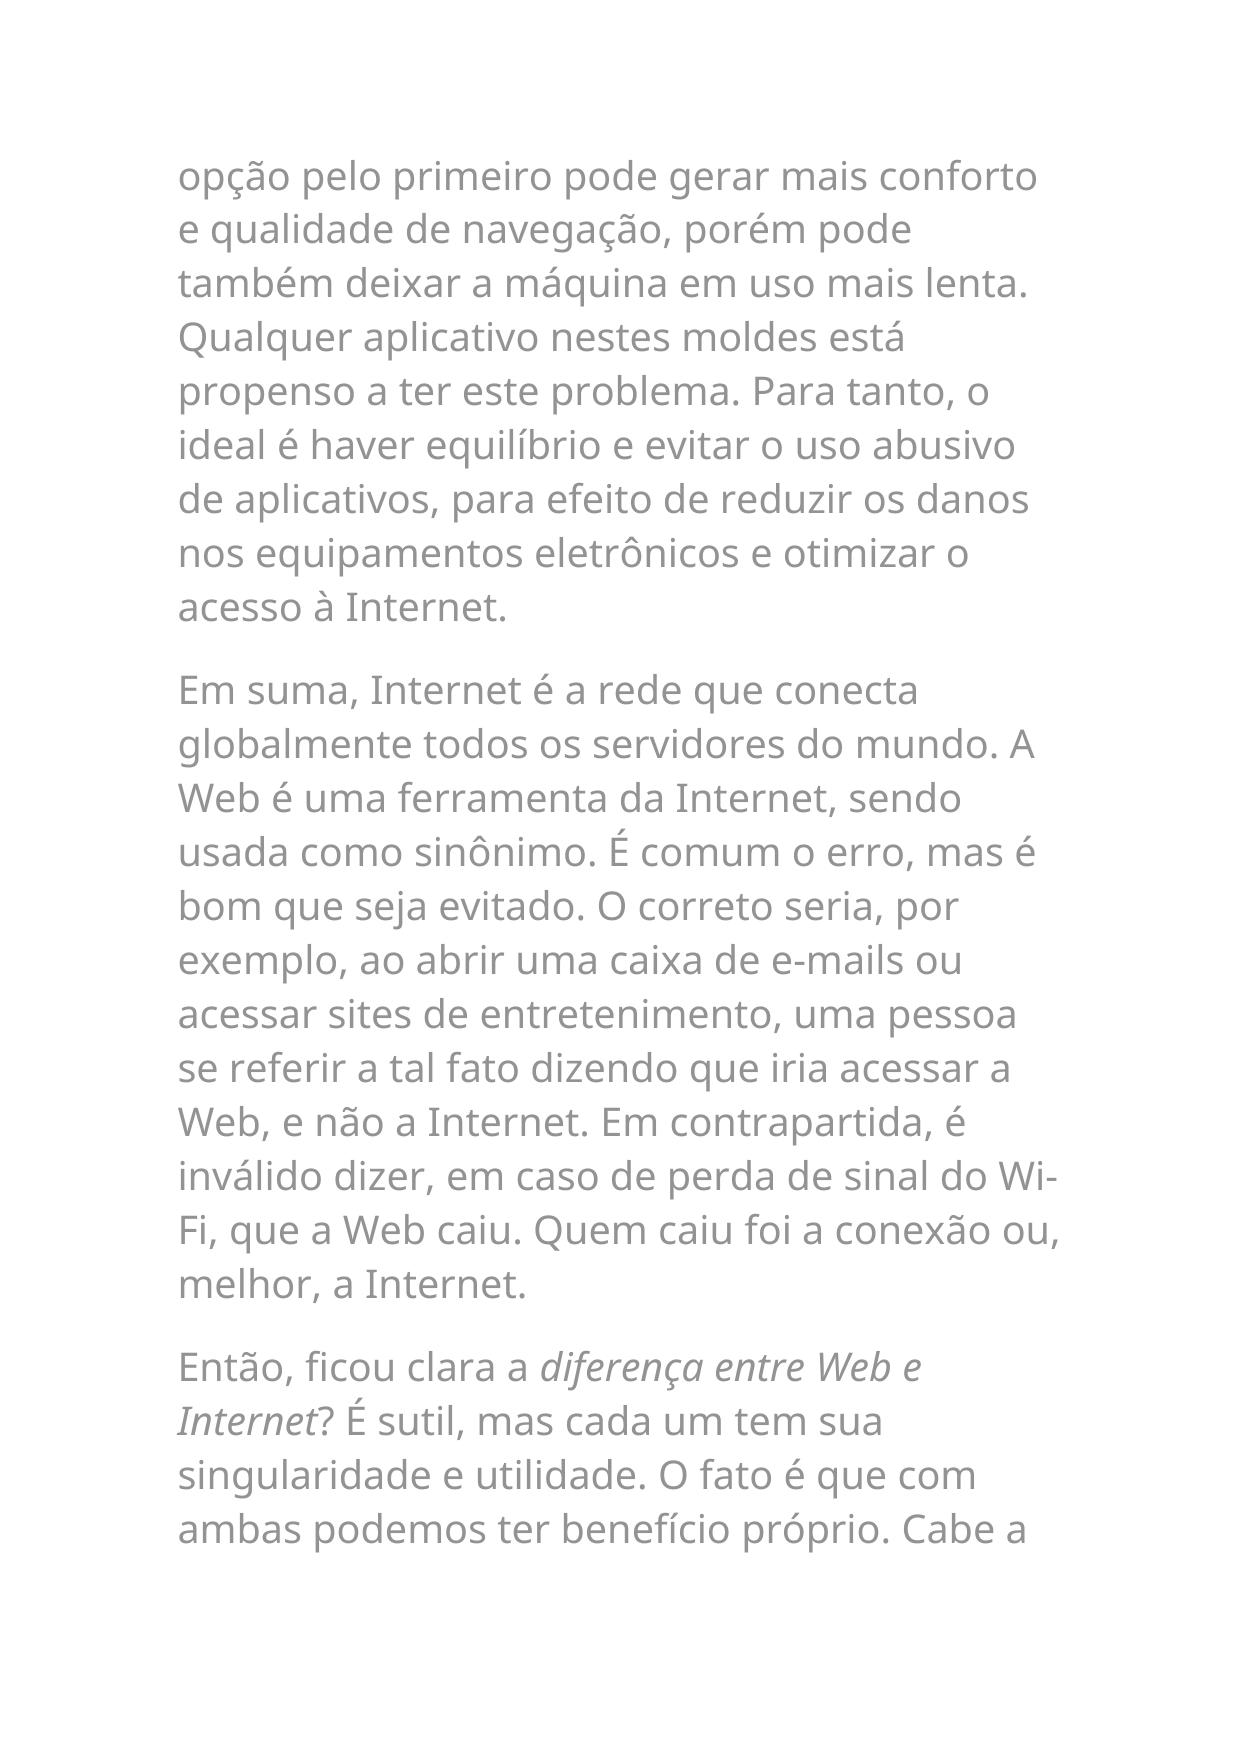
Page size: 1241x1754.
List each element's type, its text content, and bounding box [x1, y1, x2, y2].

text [177, 1339, 1063, 1555]
text Em suma, Internet é a rede que conecta globalmente todos os servidores do mundo. A Web é uma ferramenta da Internet, sendo usada como sinônimo. É comum o erro, mas é bom que seja evitado. O correto seria, por exemplo, ao abrir uma caixa de e-mails ou acessar sites de entretenimento, uma pessoa se referir a tal fato dizendo que iria acessar a Web, e não a Internet. Em contrapartida, é inválido dizer, em caso de perda de sinal do Wi-Fi, que a Web caiu. Quem caiu foi a conexão ou, melhor, a Internet. [177, 662, 1063, 1310]
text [177, 148, 1063, 633]
